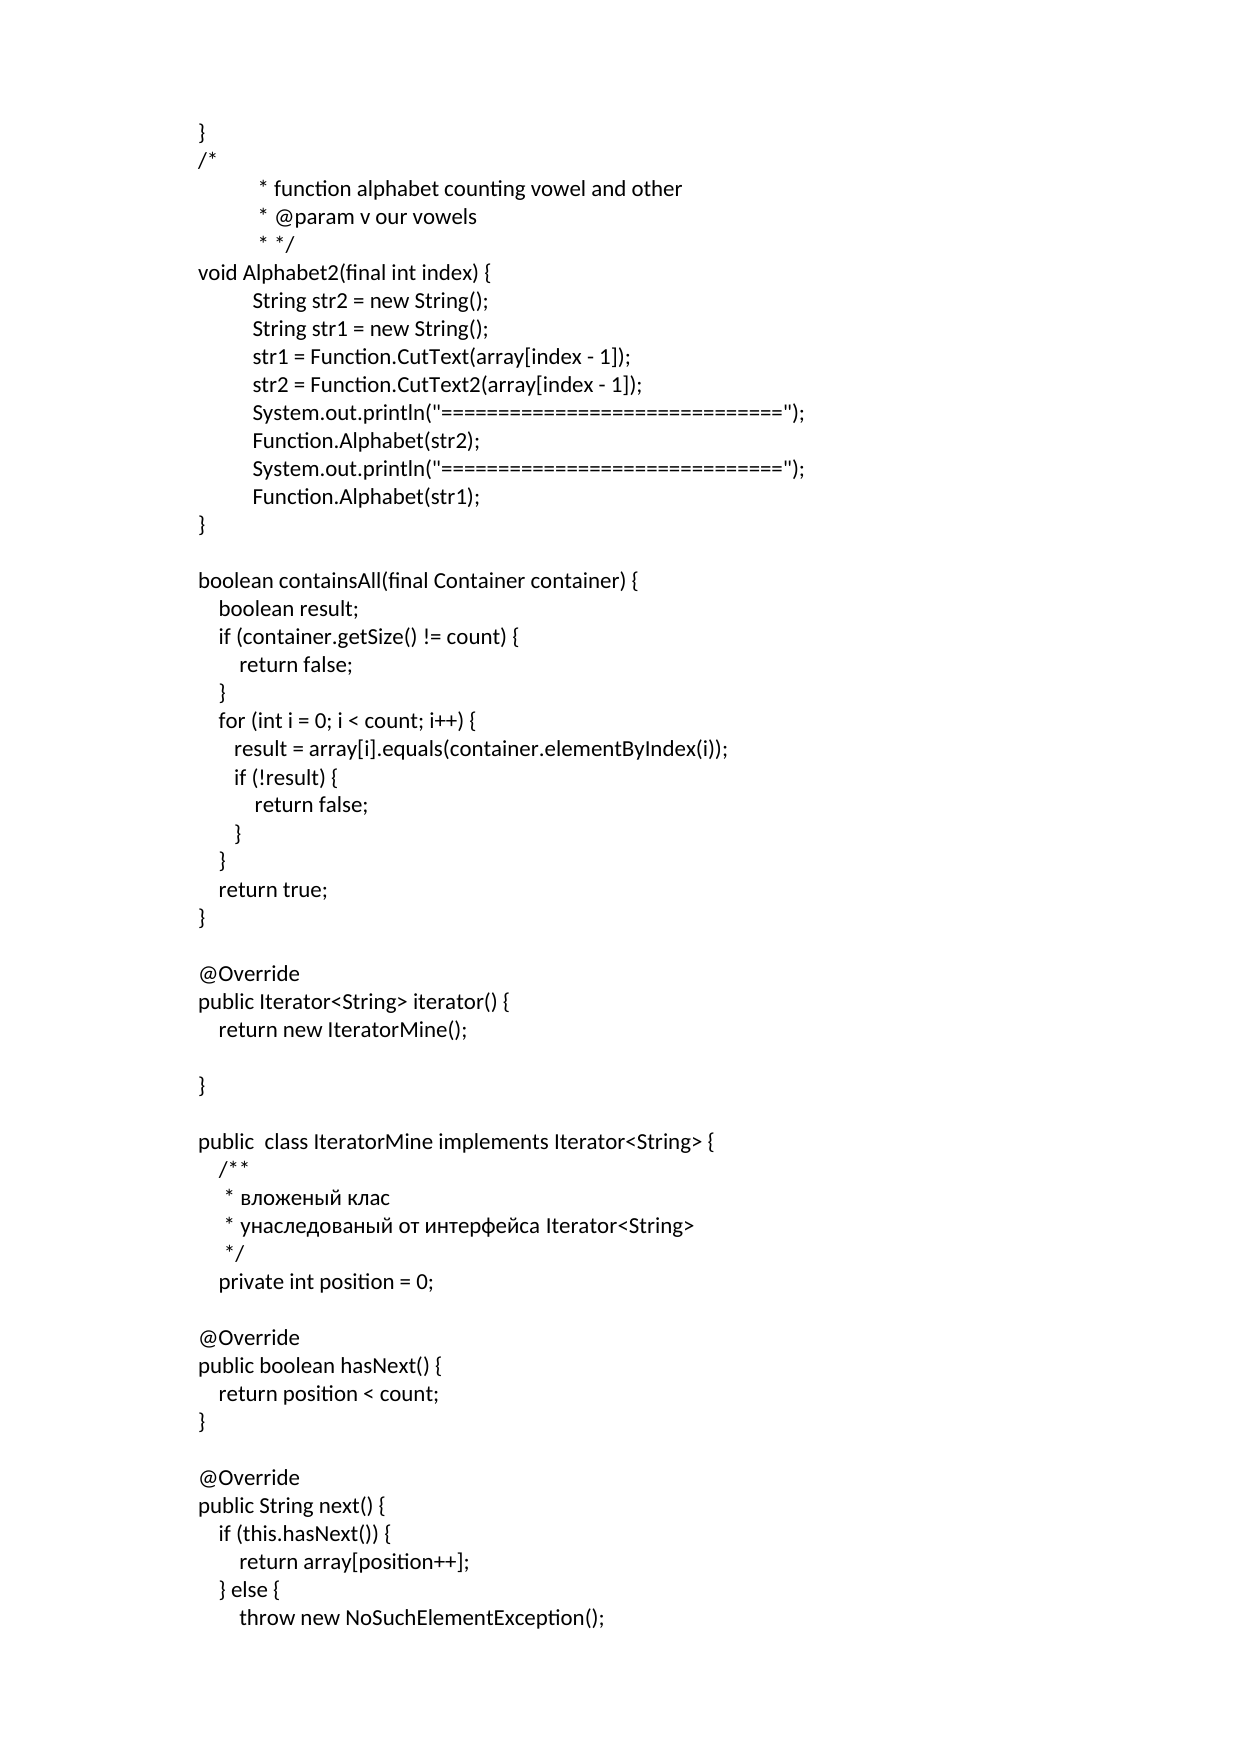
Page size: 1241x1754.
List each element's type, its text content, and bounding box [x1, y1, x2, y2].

text str1 = Function.CutText(array[index - 1]); [177, 342, 1152, 370]
text } [177, 1407, 1152, 1435]
text return false; [177, 791, 1152, 819]
text System.out.println("=============================="); [177, 454, 1152, 482]
text } [177, 847, 1152, 875]
text } [177, 819, 1152, 847]
text * */ [177, 230, 1152, 258]
text str2 = Function.CutText2(array[index - 1]); [177, 370, 1152, 398]
text System.out.println("=============================="); [177, 398, 1152, 426]
text Function.Alphabet(str1); [177, 482, 1152, 510]
text public class IteratorMine implements Iterator<String> { [177, 1127, 1152, 1155]
text } [177, 903, 1152, 931]
text return position < count; [177, 1379, 1152, 1407]
text } [177, 678, 1152, 707]
text for (int i = 0; i < count; i++) { [177, 707, 1152, 734]
text /** [177, 1155, 1152, 1183]
text if (this.hasNext()) { [177, 1519, 1152, 1547]
text if (!result) { [177, 763, 1152, 791]
text String str1 = new String(); [177, 314, 1152, 342]
text return new IteratorMine(); [177, 1015, 1152, 1043]
text void Alphabet2(final int index) { [177, 258, 1152, 286]
text if (container.getSize() != count) { [177, 622, 1152, 651]
text } [177, 1071, 1152, 1099]
text @Override [177, 1323, 1152, 1351]
text * вложеный клас [177, 1183, 1152, 1211]
text public boolean hasNext() { [177, 1351, 1152, 1379]
text public Iterator<String> iterator() { [177, 987, 1152, 1015]
text } [177, 510, 1152, 538]
text boolean containsAll(final Container container) { [177, 566, 1152, 594]
text return false; [177, 651, 1152, 678]
text } else { [177, 1575, 1152, 1603]
text @Override [177, 1463, 1152, 1491]
text public String next() { [177, 1491, 1152, 1519]
text * @param v our vowels [177, 202, 1152, 230]
text } [177, 118, 1152, 146]
text return array[position++]; [177, 1547, 1152, 1575]
text result = array[i].equals(container.elementByIndex(i)); [177, 734, 1152, 763]
text private int position = 0; [177, 1267, 1152, 1295]
text @Override [177, 959, 1152, 987]
text * function alphabet counting vowel and other [177, 174, 1152, 202]
text return true; [177, 875, 1152, 903]
text /* [177, 146, 1152, 174]
text * унаследованый от интерфейса Iterator<String> [177, 1211, 1152, 1239]
text throw new NoSuchElementException(); [177, 1603, 1152, 1631]
text boolean result; [177, 594, 1152, 622]
text Function.Alphabet(str2); [177, 426, 1152, 454]
text */ [177, 1239, 1152, 1267]
text String str2 = new String(); [177, 286, 1152, 314]
